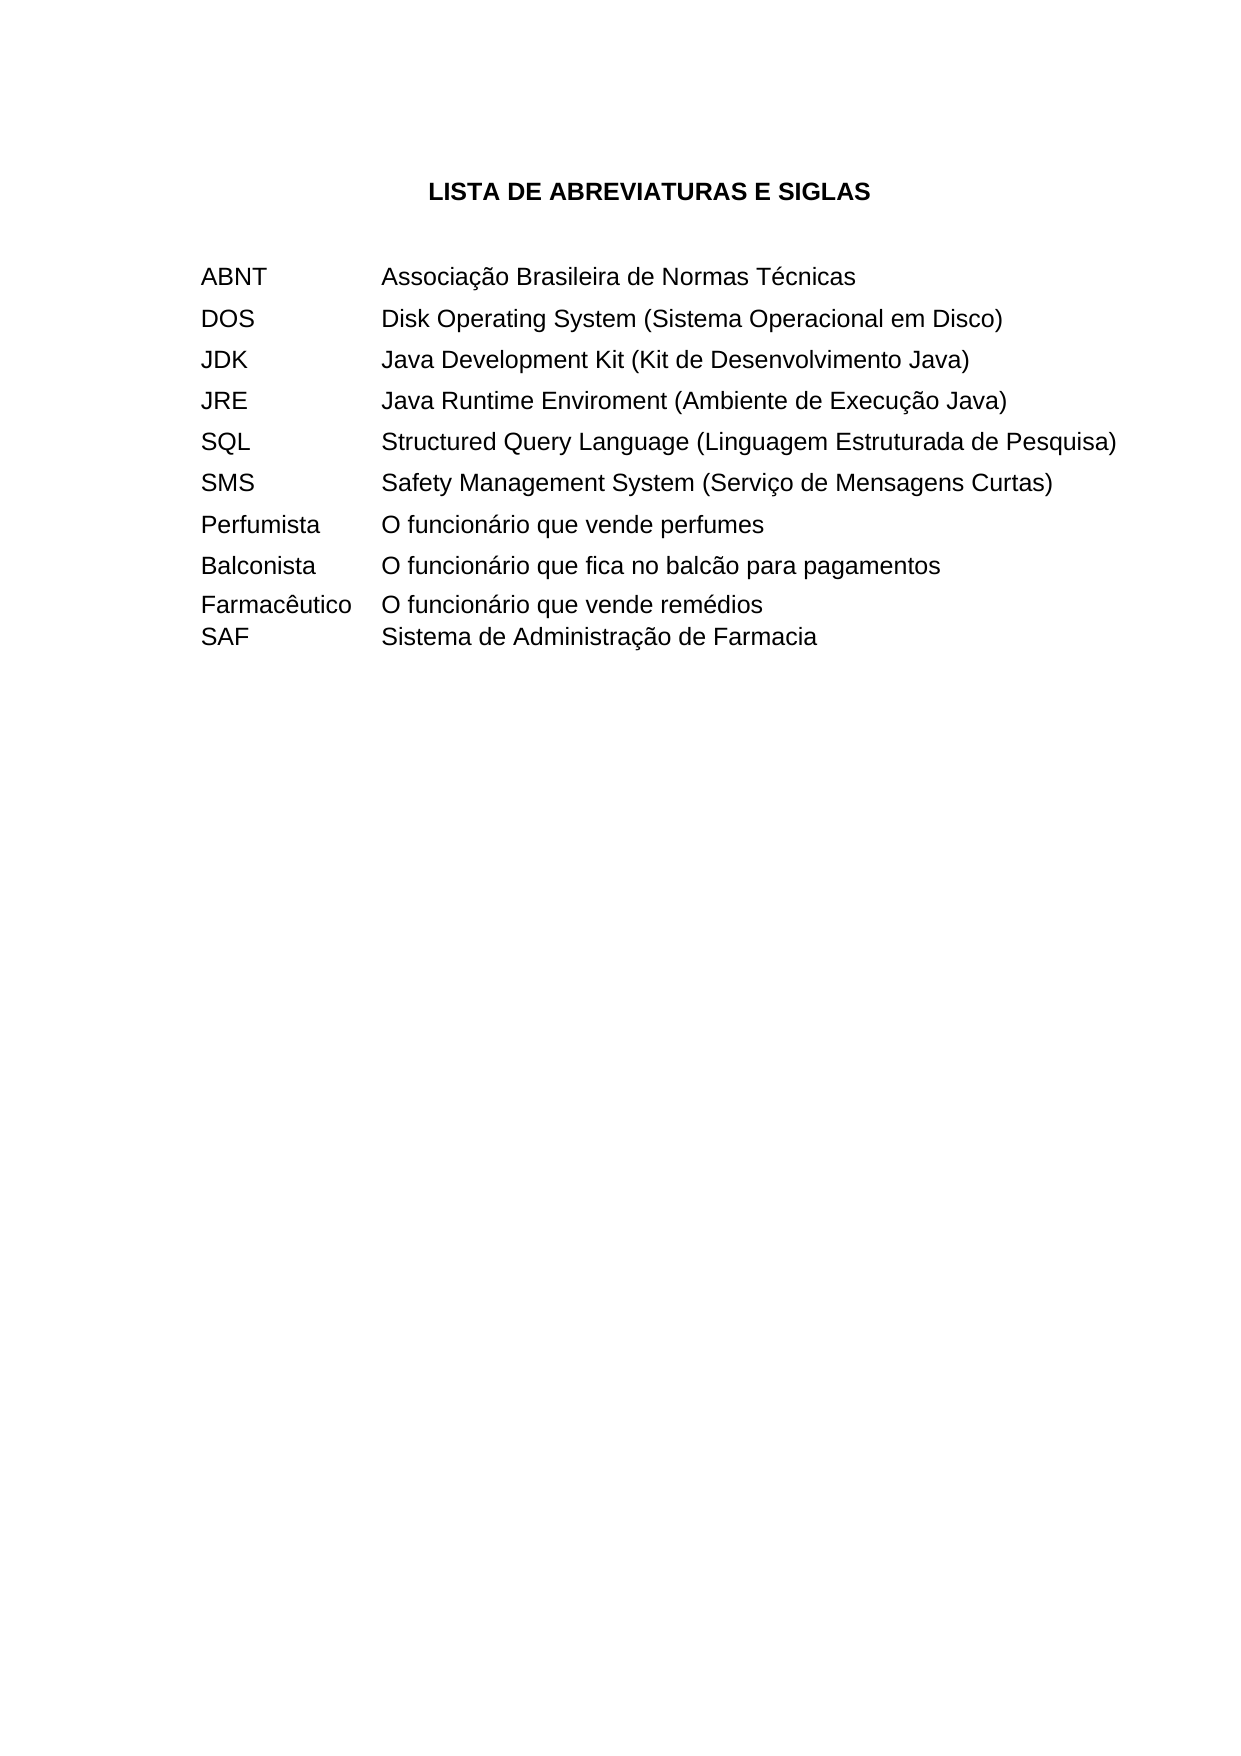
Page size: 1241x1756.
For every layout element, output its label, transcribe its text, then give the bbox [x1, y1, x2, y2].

subtitle LISTA DE ABREVIATURAS E SIGLAS [428, 177, 1148, 206]
table_cell Balconista [180, 545, 367, 586]
table_cell Disk Operating System (Sistema Operacional em Disco) [367, 298, 1139, 339]
table_cell Farmacêutico SAF [180, 586, 367, 684]
table_cell SQL [180, 421, 367, 462]
table_cell Structured Query Language (Linguagem Estruturada de Pesquisa) [367, 421, 1139, 462]
table_cell DOS [180, 298, 367, 339]
table_cell JDK [180, 339, 367, 380]
table_cell Java Development Kit (Kit de Desenvolvimento Java) [367, 339, 1139, 380]
table_header ABNT [180, 263, 367, 298]
table_cell SMS [180, 463, 367, 504]
table_cell JRE [180, 380, 367, 421]
table_cell O funcionário que vende perfumes [367, 504, 1139, 545]
table_cell O funcionário que fica no balcão para pagamentos [367, 545, 1139, 586]
table_cell O funcionário que vende remédios Sistema de Administração de Farmacia [367, 586, 1139, 684]
table_cell Perfumista [180, 504, 367, 545]
table_cell Java Runtime Enviroment (Ambiente de Execução Java) [367, 380, 1139, 421]
table_cell Safety Management System (Serviço de Mensagens Curtas) [367, 463, 1139, 504]
table_header Associação Brasileira de Normas Técnicas [367, 263, 1139, 298]
